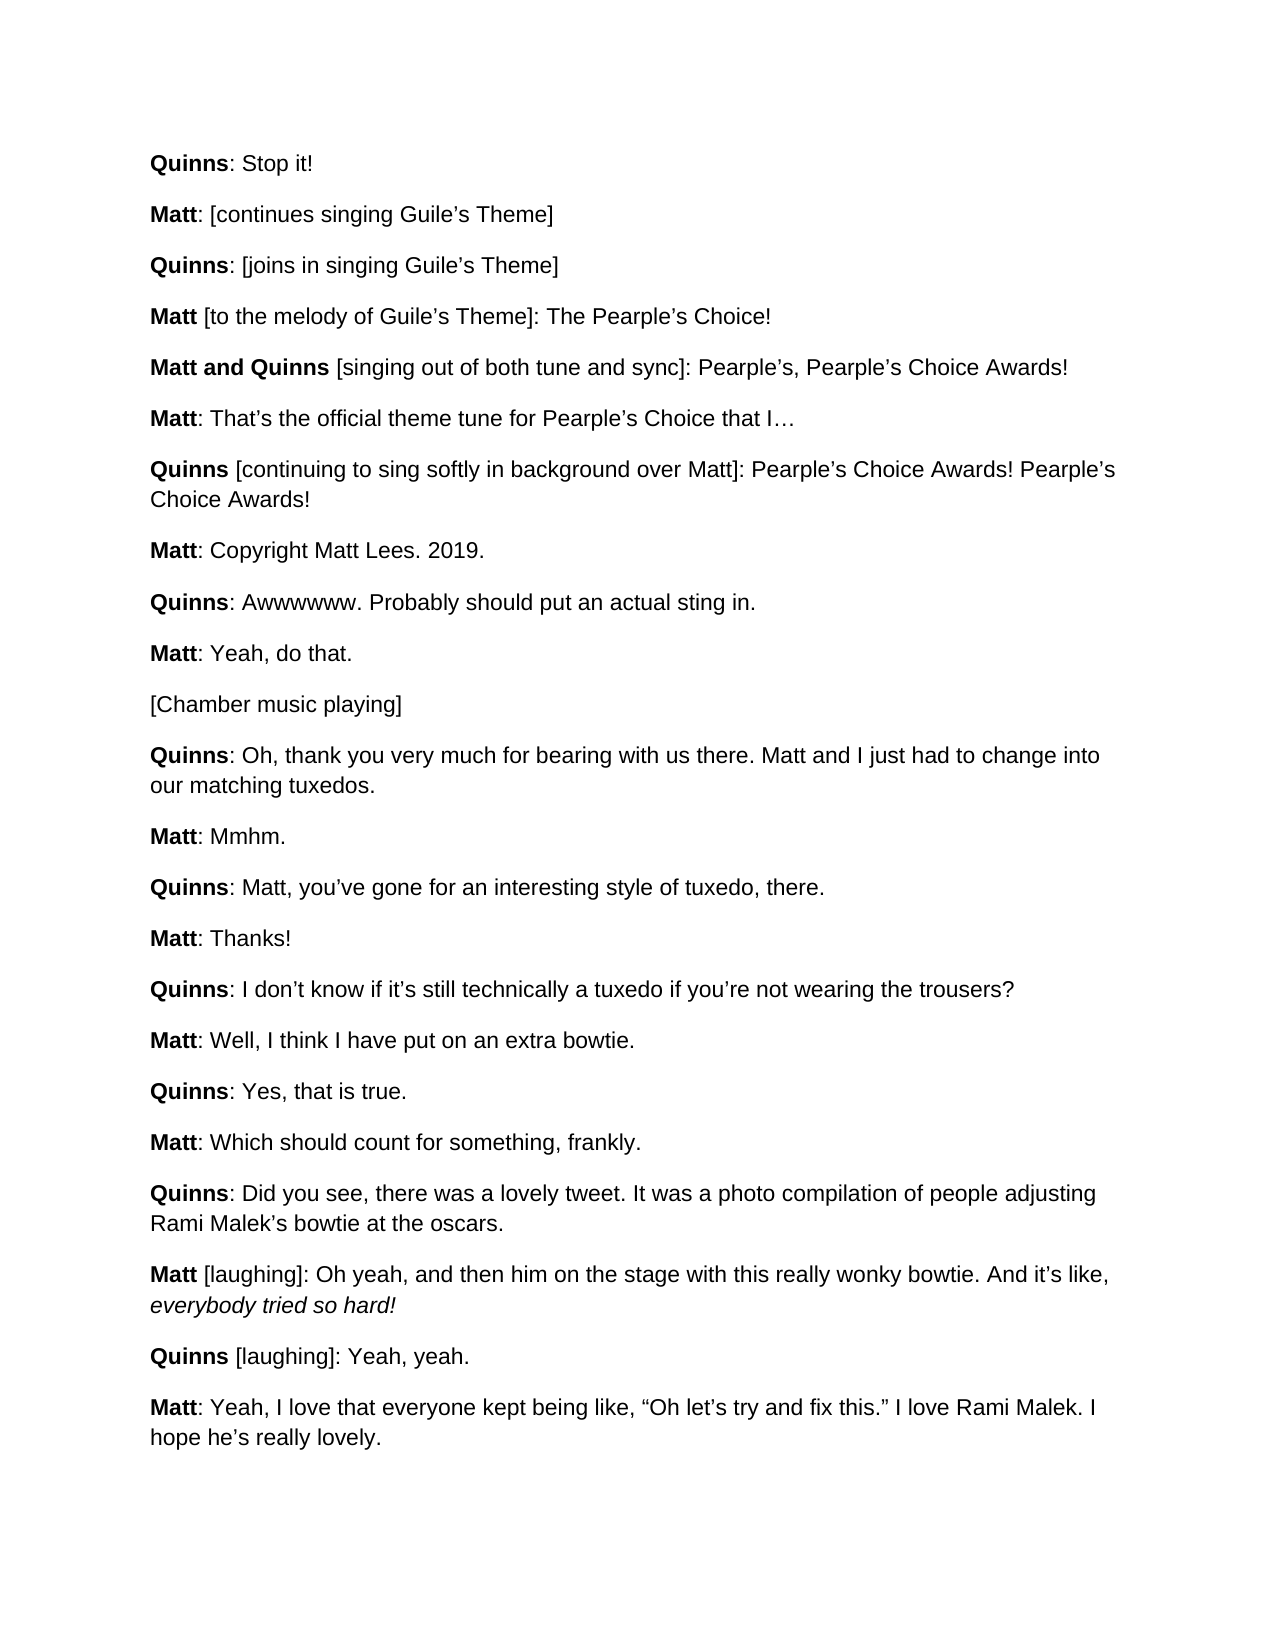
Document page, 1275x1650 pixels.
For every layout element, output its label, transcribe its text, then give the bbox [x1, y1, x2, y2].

text Matt: Mmhm. [150, 823, 1125, 849]
text Matt: [continues singing Guile’s Theme] [150, 201, 1125, 227]
text Quinns [continuing to sing softly in background over Matt]: Pearple’s Choice Awards! Pearple’s Choice Awards! [150, 456, 1125, 513]
text Matt: Yeah, I love that everyone kept being like, “Oh let’s try and fix this.” I love Rami Malek. I hope he’s really lovely. [150, 1394, 1125, 1450]
text Matt [laughing]: Oh yeah, and then him on the stage with this really wonky bowtie. And it’s like, everybody tried so hard! [150, 1261, 1125, 1318]
text Quinns [laughing]: Yeah, yeah. [150, 1343, 1125, 1369]
text Quinns: Yes, that is true. [150, 1078, 1125, 1104]
text Matt: Which should count for something, frankly. [150, 1129, 1125, 1156]
text Quinns: Stop it! [150, 150, 1125, 176]
text Quinns: Awwwwww. Probably should put an actual sting in. [150, 588, 1125, 615]
text Matt: Yeah, do that. [150, 639, 1125, 666]
text Matt and Quinns [singing out of both tune and sync]: Pearple’s, Pearple’s Choice Awards! [150, 354, 1125, 381]
text Matt: Thanks! [150, 925, 1125, 951]
text Matt: Copyright Matt Lees. 2019. [150, 537, 1125, 564]
text Matt: That’s the official theme tune for Pearple’s Choice that I… [150, 405, 1125, 432]
text Quinns: I don’t know if it’s still technically a tuxedo if you’re not wearing the trousers? [150, 976, 1125, 1002]
text Quinns: Oh, thank you very much for bearing with us there. Matt and I just had to change into our matching tuxedos. [150, 742, 1125, 798]
text Quinns: Did you see, there was a lovely tweet. It was a photo compilation of people adjusting Rami Malek’s bowtie at the oscars. [150, 1180, 1125, 1237]
text Quinns: Matt, you’ve gone for an interesting style of tuxedo, there. [150, 874, 1125, 900]
text Quinns: [joins in singing Guile’s Theme] [150, 252, 1125, 278]
text [Chamber music playing] [150, 691, 1125, 717]
text Matt [to the melody of Guile’s Theme]: The Pearple’s Choice! [150, 303, 1125, 329]
text Matt: Well, I think I have put on an extra bowtie. [150, 1027, 1125, 1053]
